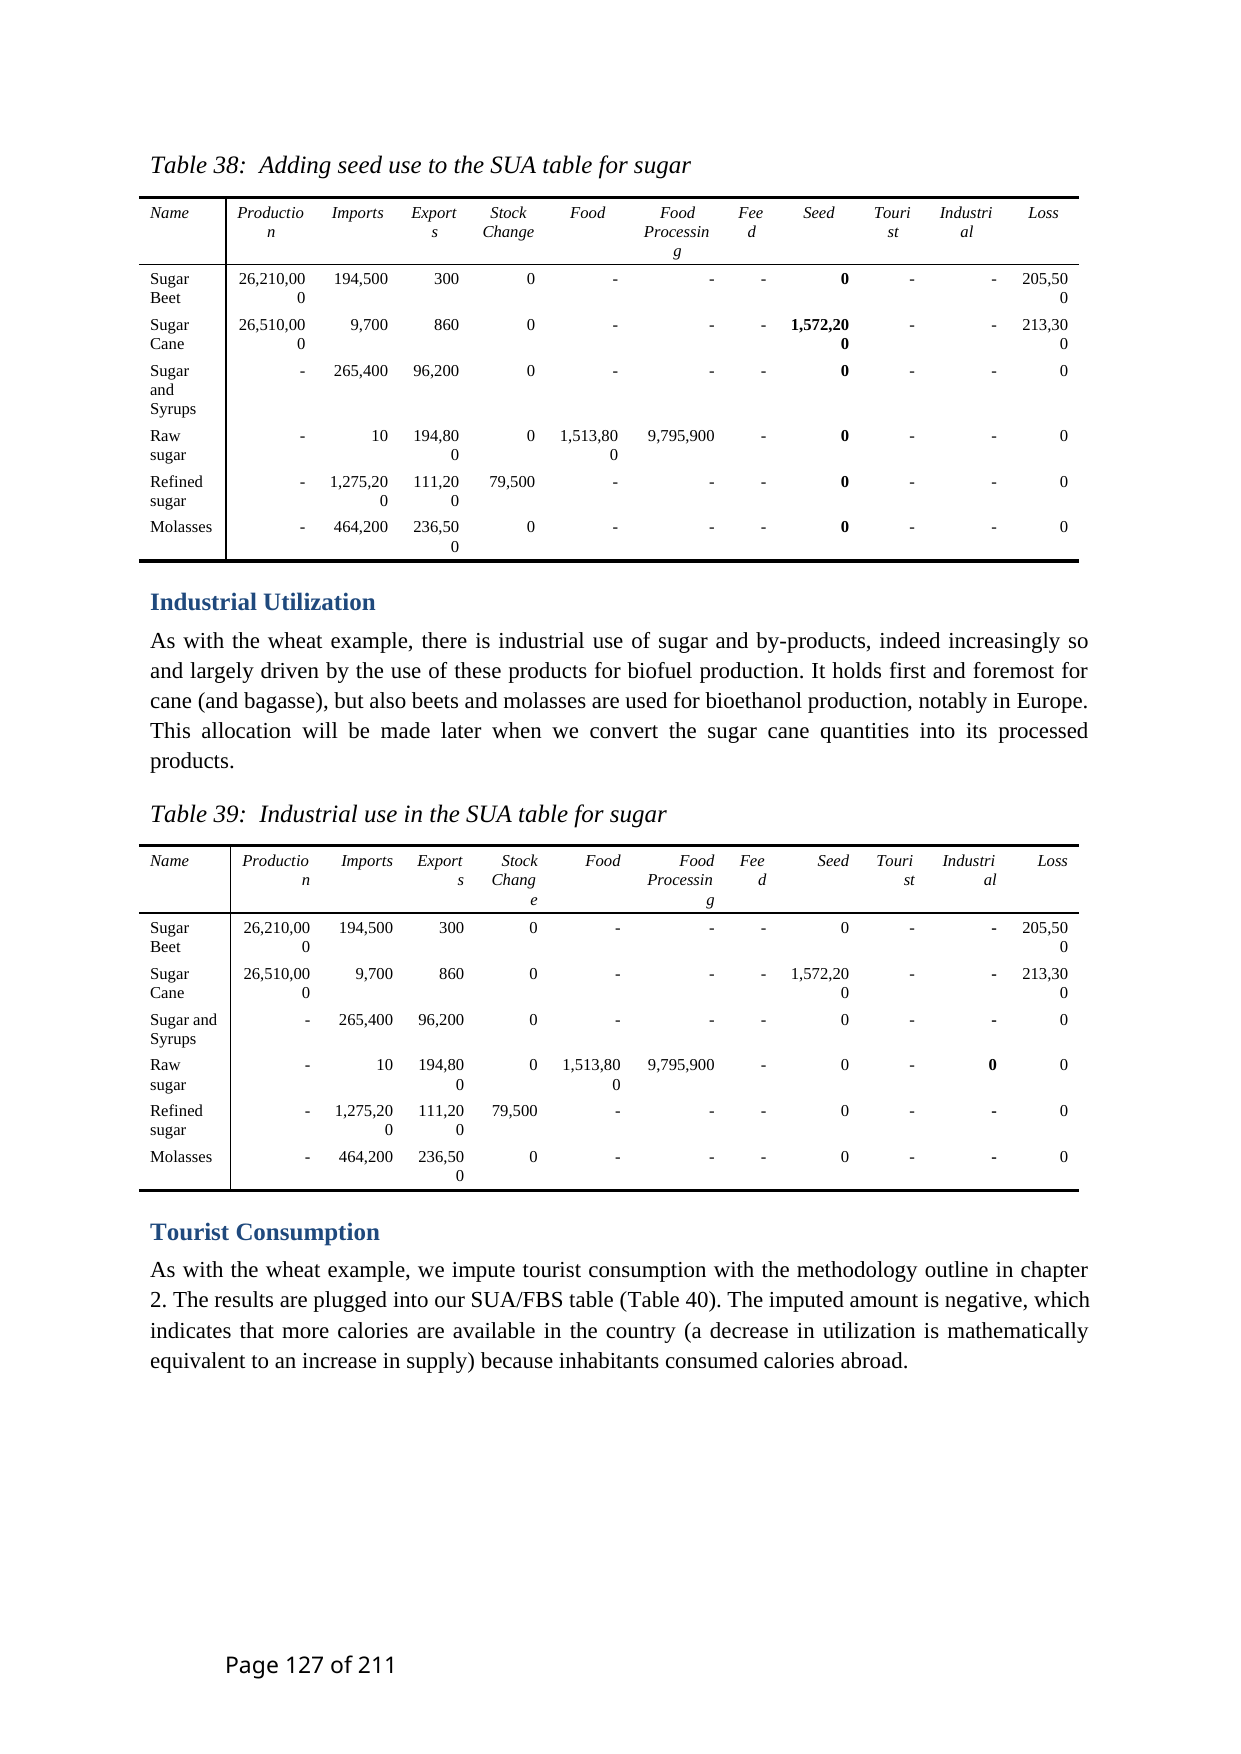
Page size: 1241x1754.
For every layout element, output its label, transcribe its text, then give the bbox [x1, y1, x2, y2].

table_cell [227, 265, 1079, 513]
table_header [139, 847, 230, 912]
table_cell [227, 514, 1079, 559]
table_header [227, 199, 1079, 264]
subtitle Industrial Utilization [150, 587, 1090, 616]
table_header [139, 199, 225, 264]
text As with the wheat example, there is industrial use of sugar and by-products, indeed increasingly so and largely driven by the use of these products for biofuel production. It holds first and foremost for cane (and bagasse), but also beets and molasses are used for bioethanol production, notably in Europe. This allocation will be made later when we convert the sugar cane quantities into its processed products. [150, 627, 1090, 774]
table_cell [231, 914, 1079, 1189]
text Table 39: Industrial use in the SUA table for sugar [150, 799, 1090, 827]
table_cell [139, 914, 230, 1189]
subtitle Tourist Consumption [150, 1217, 1090, 1246]
text Table 38: Adding seed use to the SUA table for sugar [150, 150, 1090, 179]
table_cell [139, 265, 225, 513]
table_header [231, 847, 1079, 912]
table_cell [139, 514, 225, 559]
